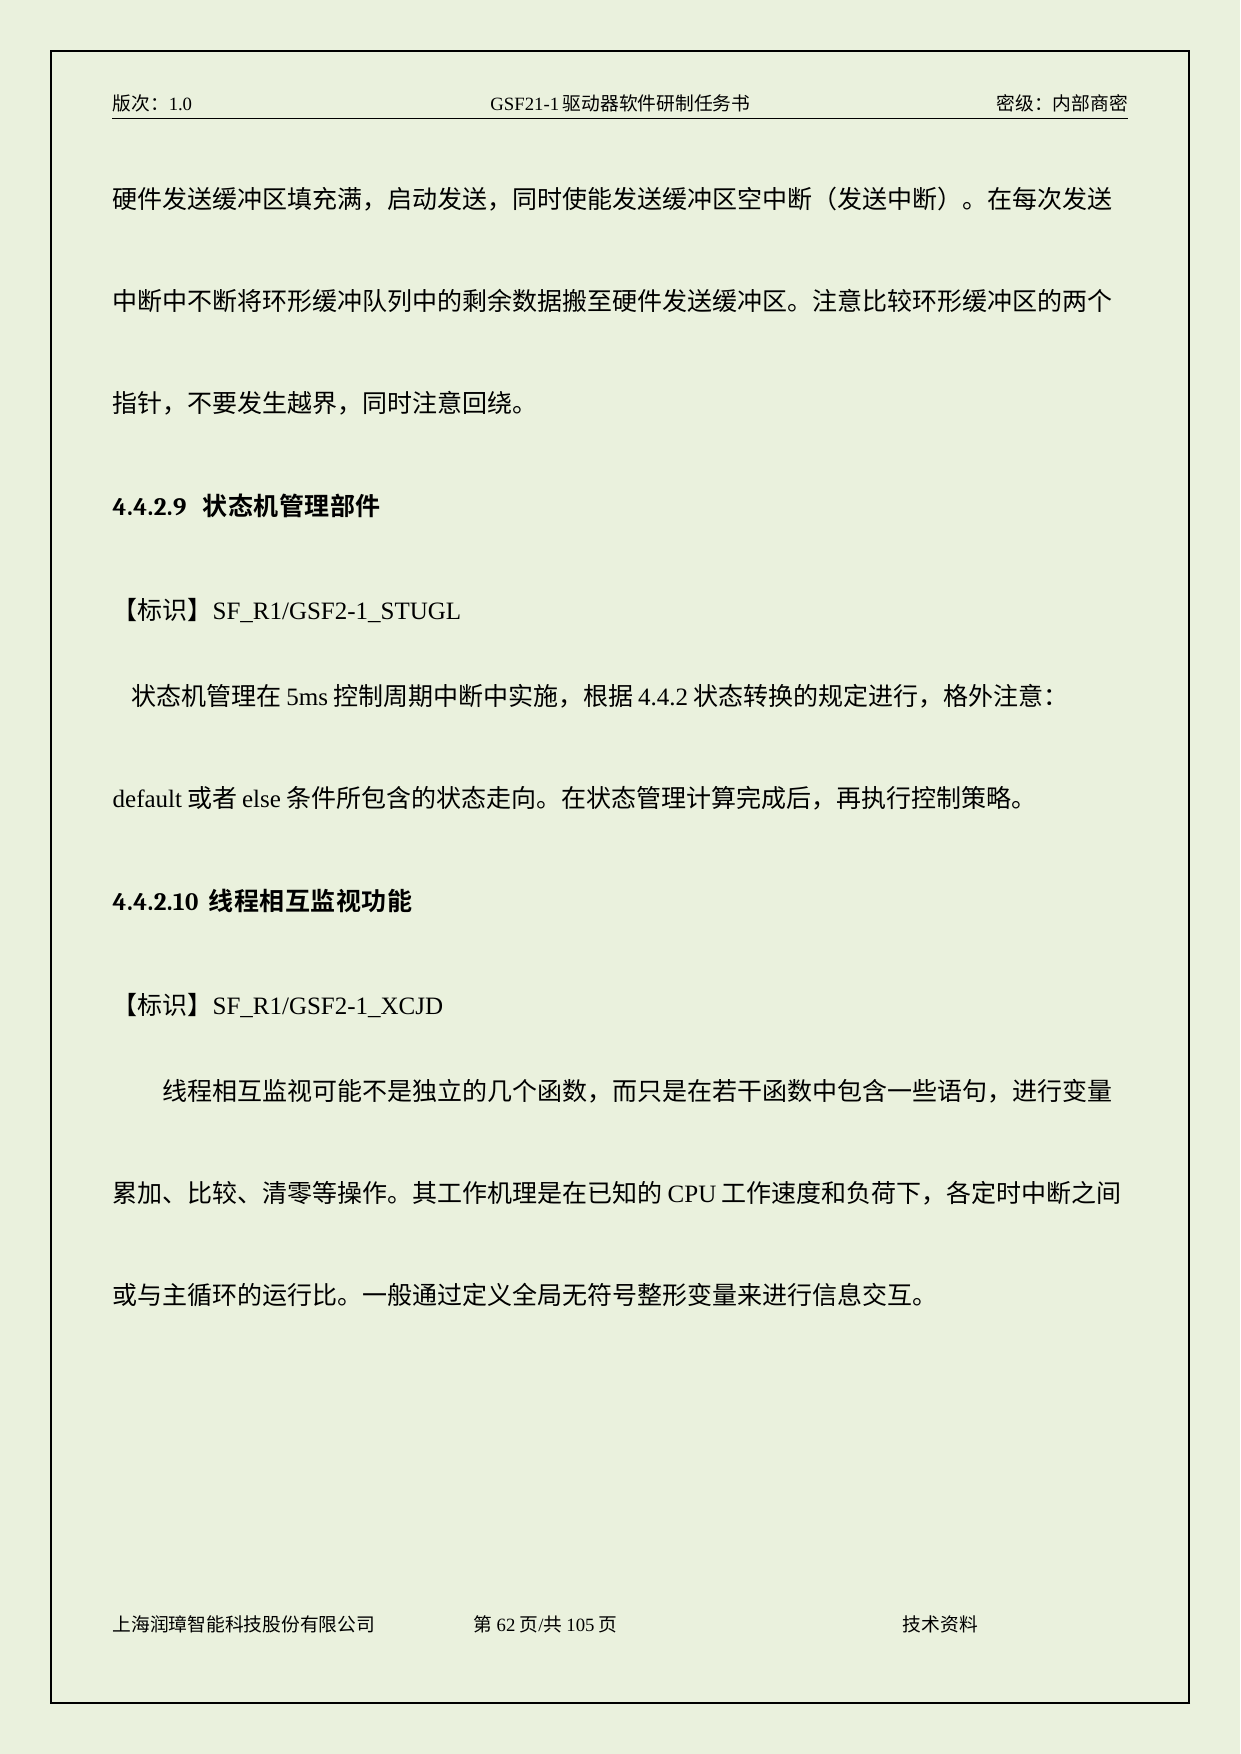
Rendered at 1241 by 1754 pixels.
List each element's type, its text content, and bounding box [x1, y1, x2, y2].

text 【标识】SF_R1/GSF2-1_XCJD [112, 970, 1128, 1038]
text 【标识】SF_R1/GSF2-1_STUGL [112, 575, 1128, 643]
text 状态机管理在5ms控制周期中断中实施，根据4.4.2状态转换的规定进行，格外注意：default或者else条件所包含的状态走向。在状态管理计算完成后，再执行控制策略。 [112, 661, 1128, 831]
text 线程相互监视可能不是独立的几个函数，而只是在若干函数中包含一些语句，进行变量累加、比较、清零等操作。其工作机理是在已知的CPU工作速度和负荷下，各定时中断之间或与主循环的运行比。一般通过定义全局无符号整形变量来进行信息交互。 [112, 1056, 1128, 1328]
subtitle 线程相互监视功能 [112, 866, 1128, 934]
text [112, 164, 1128, 436]
subtitle 状态机管理部件 [112, 471, 1128, 538]
